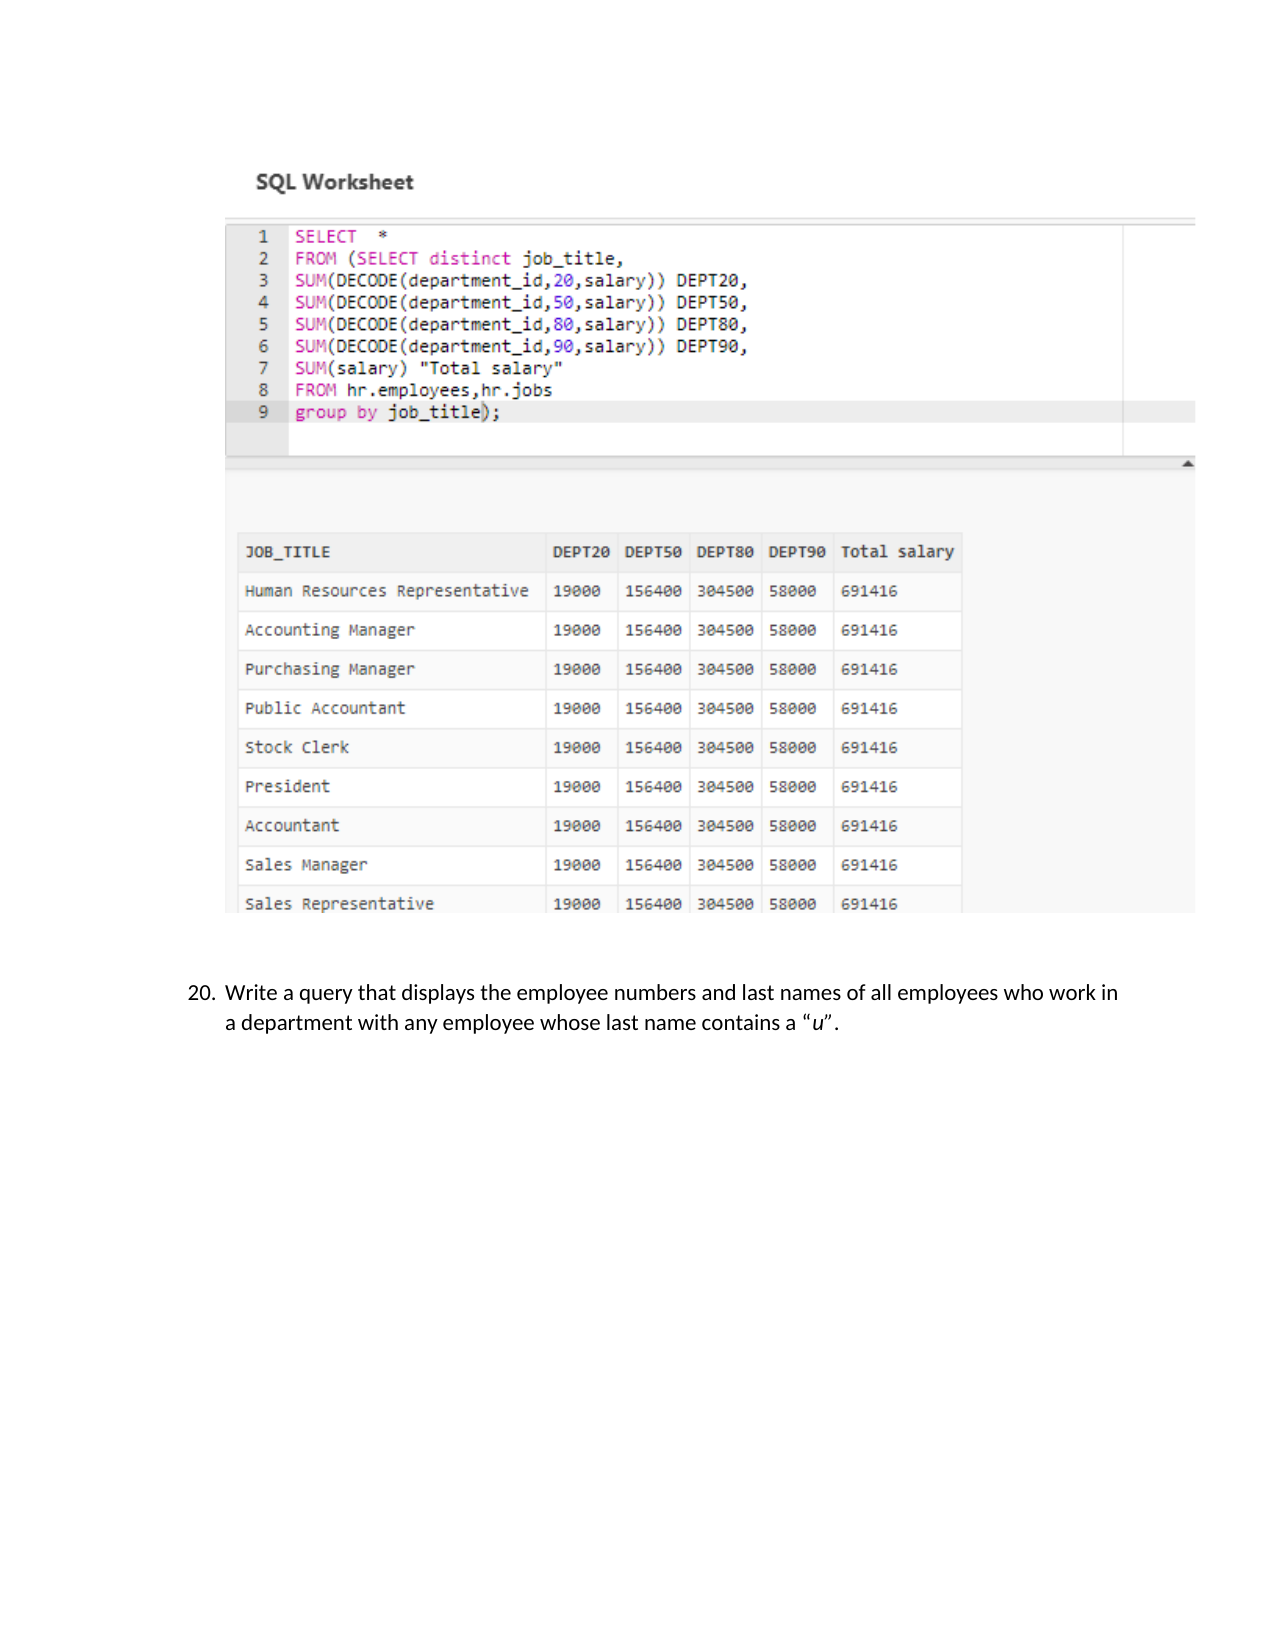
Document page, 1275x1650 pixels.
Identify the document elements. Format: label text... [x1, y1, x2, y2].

list Write a query that displays the employee numbers and last names of all employees who work in a department with any employee whose last name contains a “u”. [187, 978, 1125, 1037]
picture [225, 150, 1196, 913]
